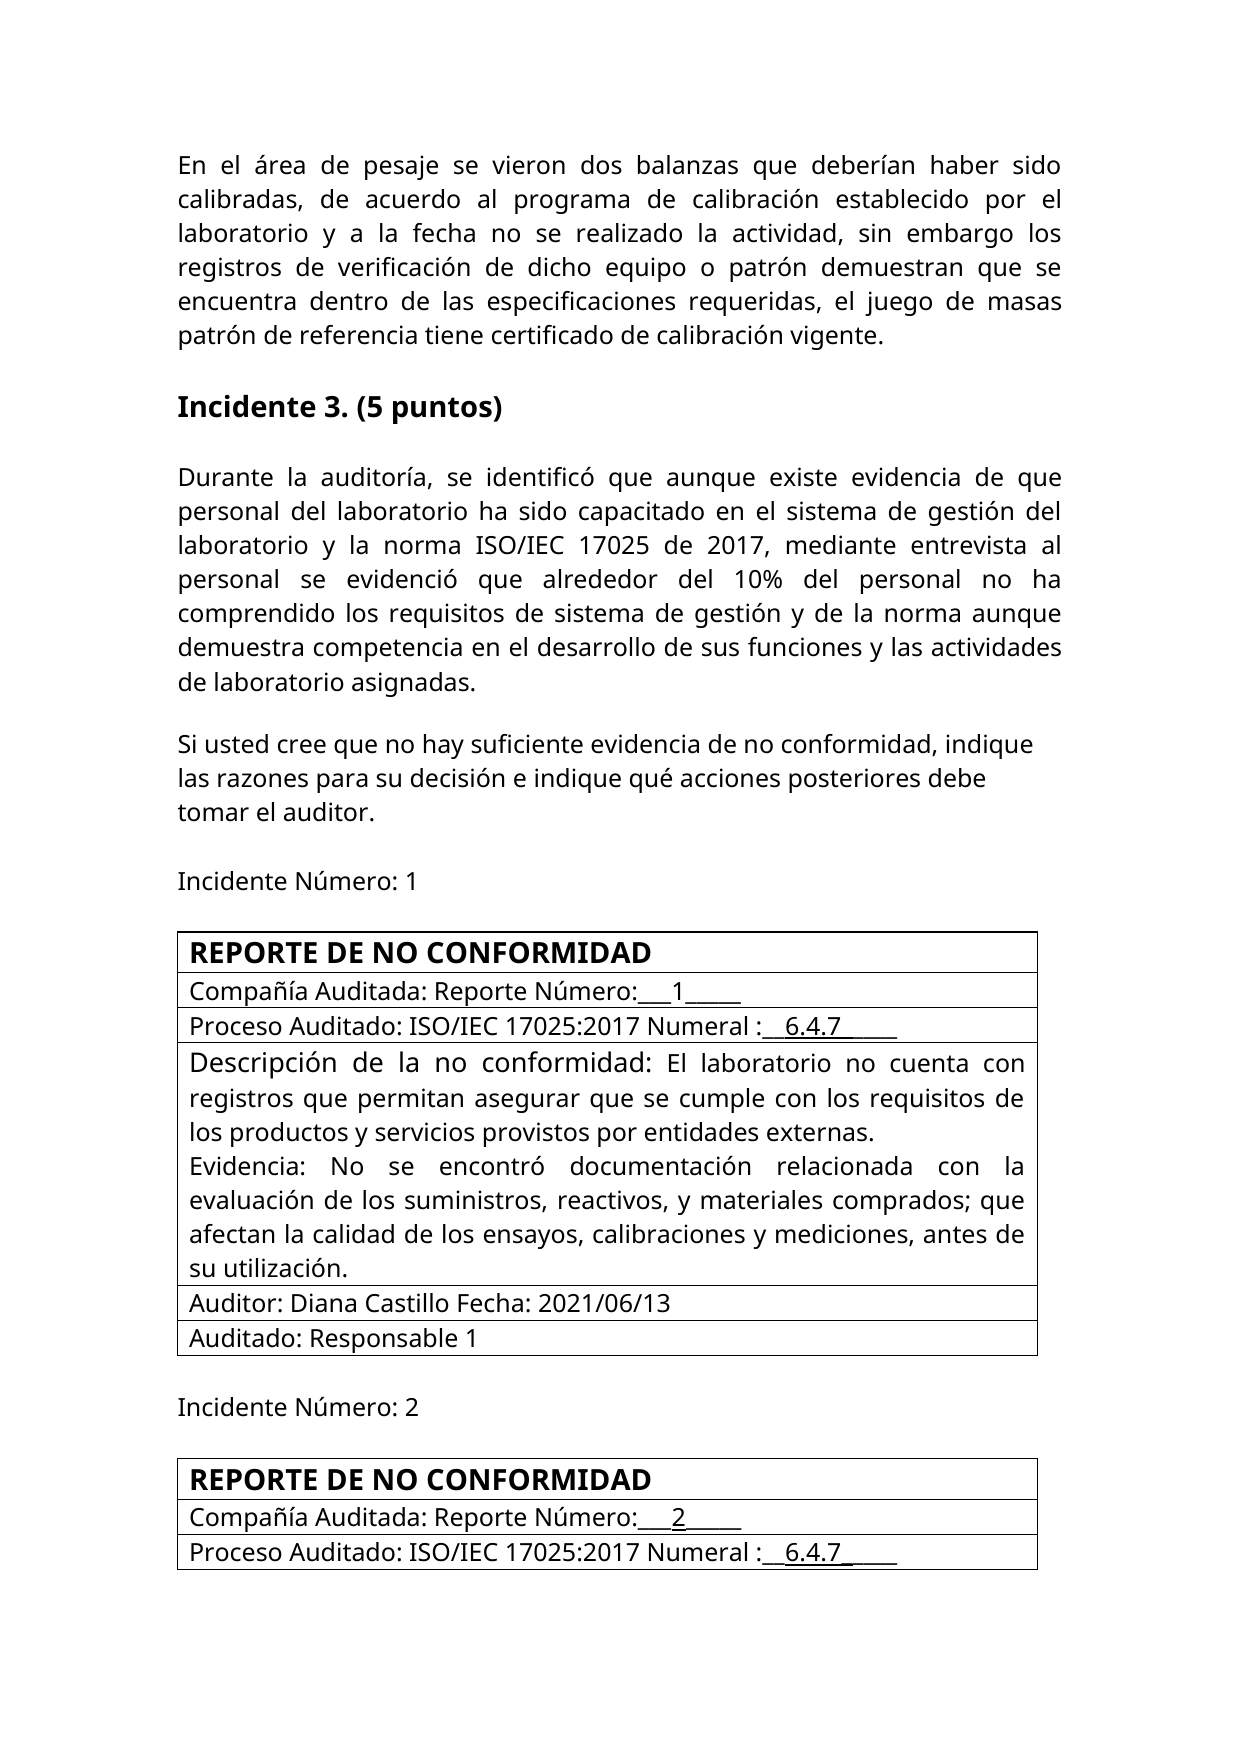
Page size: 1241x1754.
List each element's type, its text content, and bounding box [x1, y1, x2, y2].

text Si usted cree que no hay suficiente evidencia de no conformidad, indique las razones para su decisión e indique qué acciones posteriores debe tomar el auditor. [177, 727, 1063, 829]
table_header REPORTE DE NO CONFORMIDAD [178, 933, 1037, 972]
text Incidente Número: 2 [177, 1390, 1063, 1424]
table_cell Compañía Auditada: Reporte Número:___1_____ [178, 973, 1037, 1007]
table_cell Auditor: Diana Castillo Fecha: 2021/06/13 [178, 1286, 1037, 1320]
table_cell Auditado: Responsable 1 [178, 1321, 1037, 1355]
text Durante la auditoría, se identificó que aunque existe evidencia de que personal del laboratorio ha sido capacitado en el sistema de gestión del laboratorio y la norma ISO/IEC 17025 de 2017, mediante entrevista al personal se evidenció que alrededor del 10% del personal no ha comprendido los requisitos de sistema de gestión y de la norma aunque demuestra competencia en el desarrollo de sus funciones y las actividades de laboratorio asignadas. [177, 426, 1063, 698]
table_cell Proceso Auditado: ISO/IEC 17025:2017 Numeral :__6.4.7_____ [178, 1008, 1037, 1042]
table_cell Proceso Auditado: ISO/IEC 17025:2017 Numeral :__6.4.7_____ [178, 1535, 1037, 1569]
table_header REPORTE DE NO CONFORMIDAD [178, 1459, 1037, 1499]
text Incidente 3. (5 puntos) [177, 352, 1063, 426]
table_cell Descripción de la no conformidad: El laboratorio no cuenta con registros que permitan asegurar que se cumple con los requisitos de los productos y servicios provistos por entidades externas. Evidencia: No se encontró documentación relacionada con la evaluación de los suministros, reactivos, y materiales comprados; que afectan la calidad de los ensayos, calibraciones y mediciones, antes de su utilización. [178, 1043, 1037, 1284]
text En el área de pesaje se vieron dos balanzas que deberían haber sido calibradas, de acuerdo al programa de calibración establecido por el laboratorio y a la fecha no se realizado la actividad, sin embargo los registros de verificación de dicho equipo o patrón demuestran que se encuentra dentro de las especificaciones requeridas, el juego de masas patrón de referencia tiene certificado de calibración vigente. [177, 148, 1063, 352]
text Incidente Número: 1 [177, 829, 1063, 897]
table_cell Compañía Auditada: Reporte Número:___2_____ [178, 1500, 1037, 1534]
